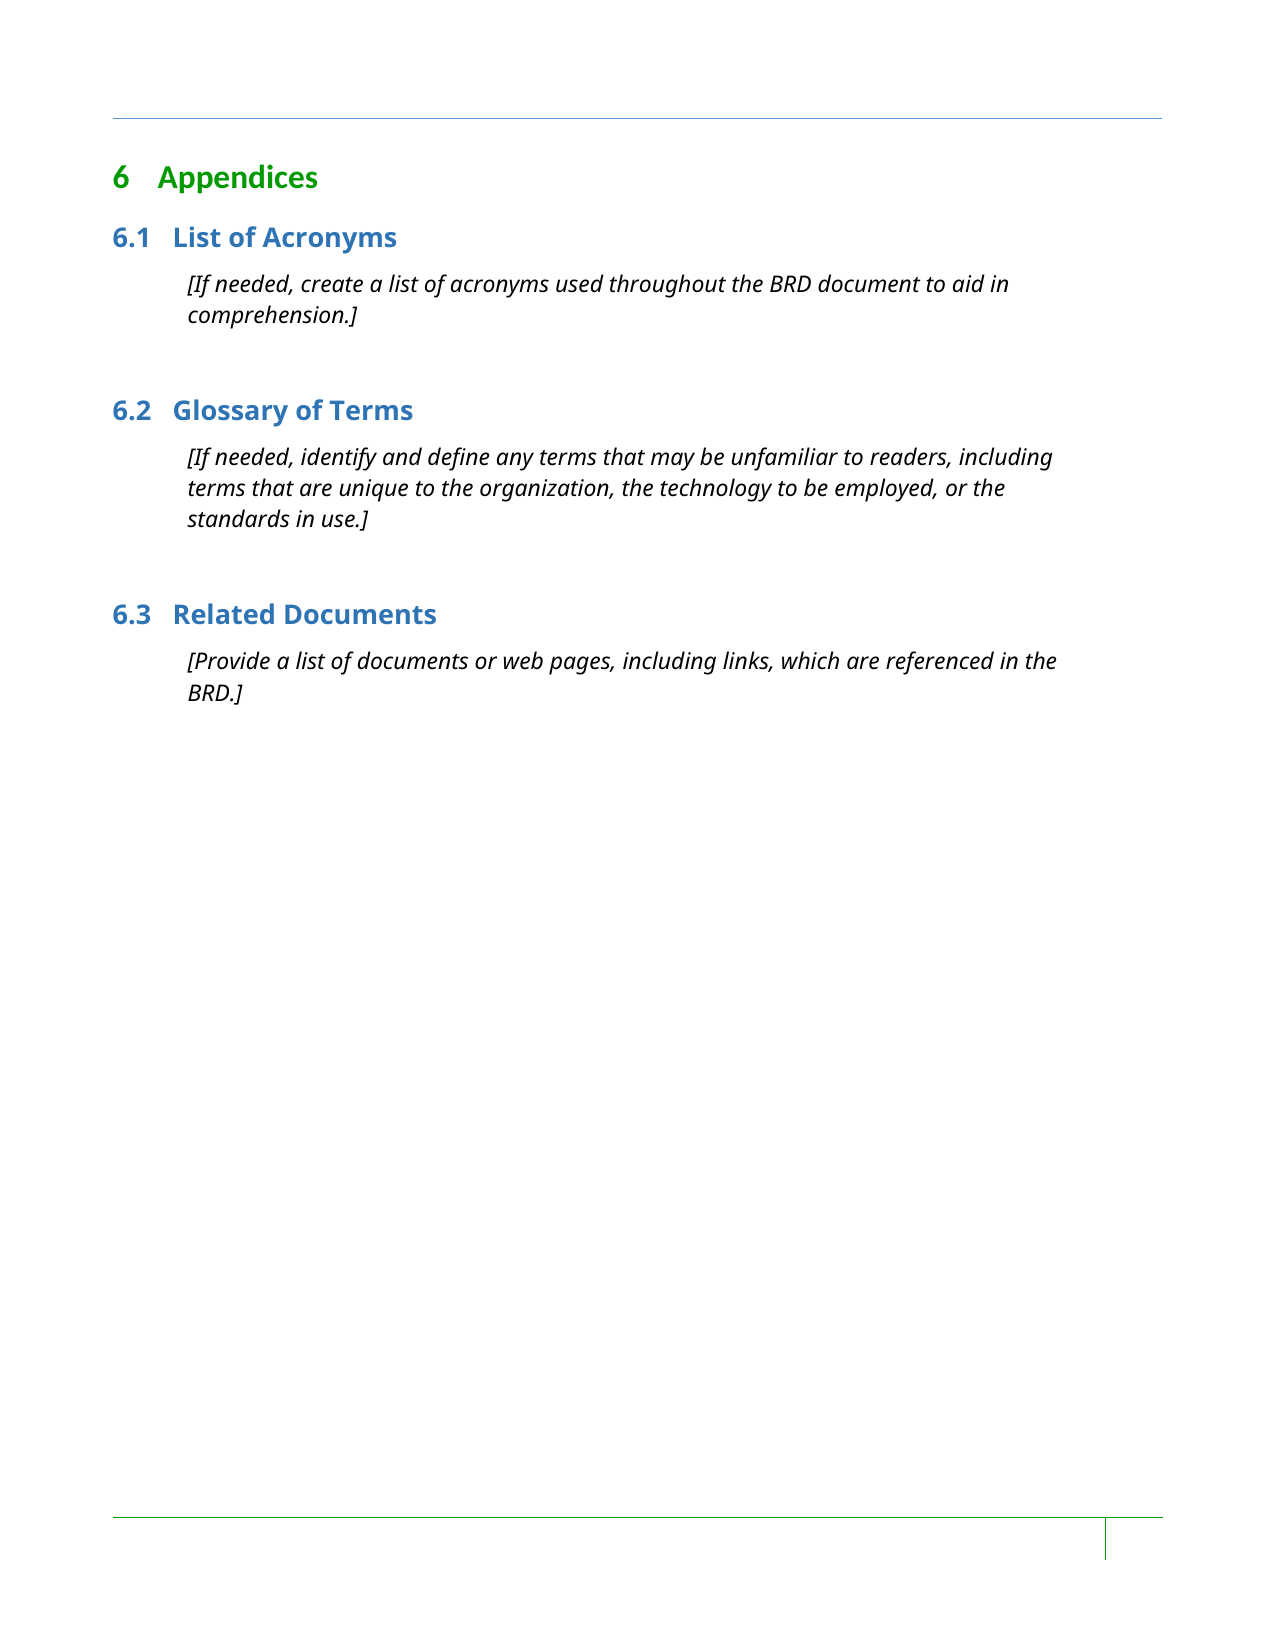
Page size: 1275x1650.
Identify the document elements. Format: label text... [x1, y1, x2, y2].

subtitle Appendices [112, 157, 1162, 197]
text [If needed, create a list of acronyms used throughout the BRD document to aid in comprehension.] [187, 267, 1087, 330]
text [If needed, identify and define any terms that may be unfamiliar to readers, including terms that are unique to the organization, the technology to be employed, or the standards in use.] [187, 441, 1087, 534]
subtitle Glossary of Terms [112, 391, 1162, 428]
text [Provide a list of documents or web pages, including links, which are referenced in the BRD.] [187, 645, 1087, 708]
subtitle List of Acronyms [112, 218, 1162, 255]
subtitle Related Documents [112, 596, 1162, 633]
